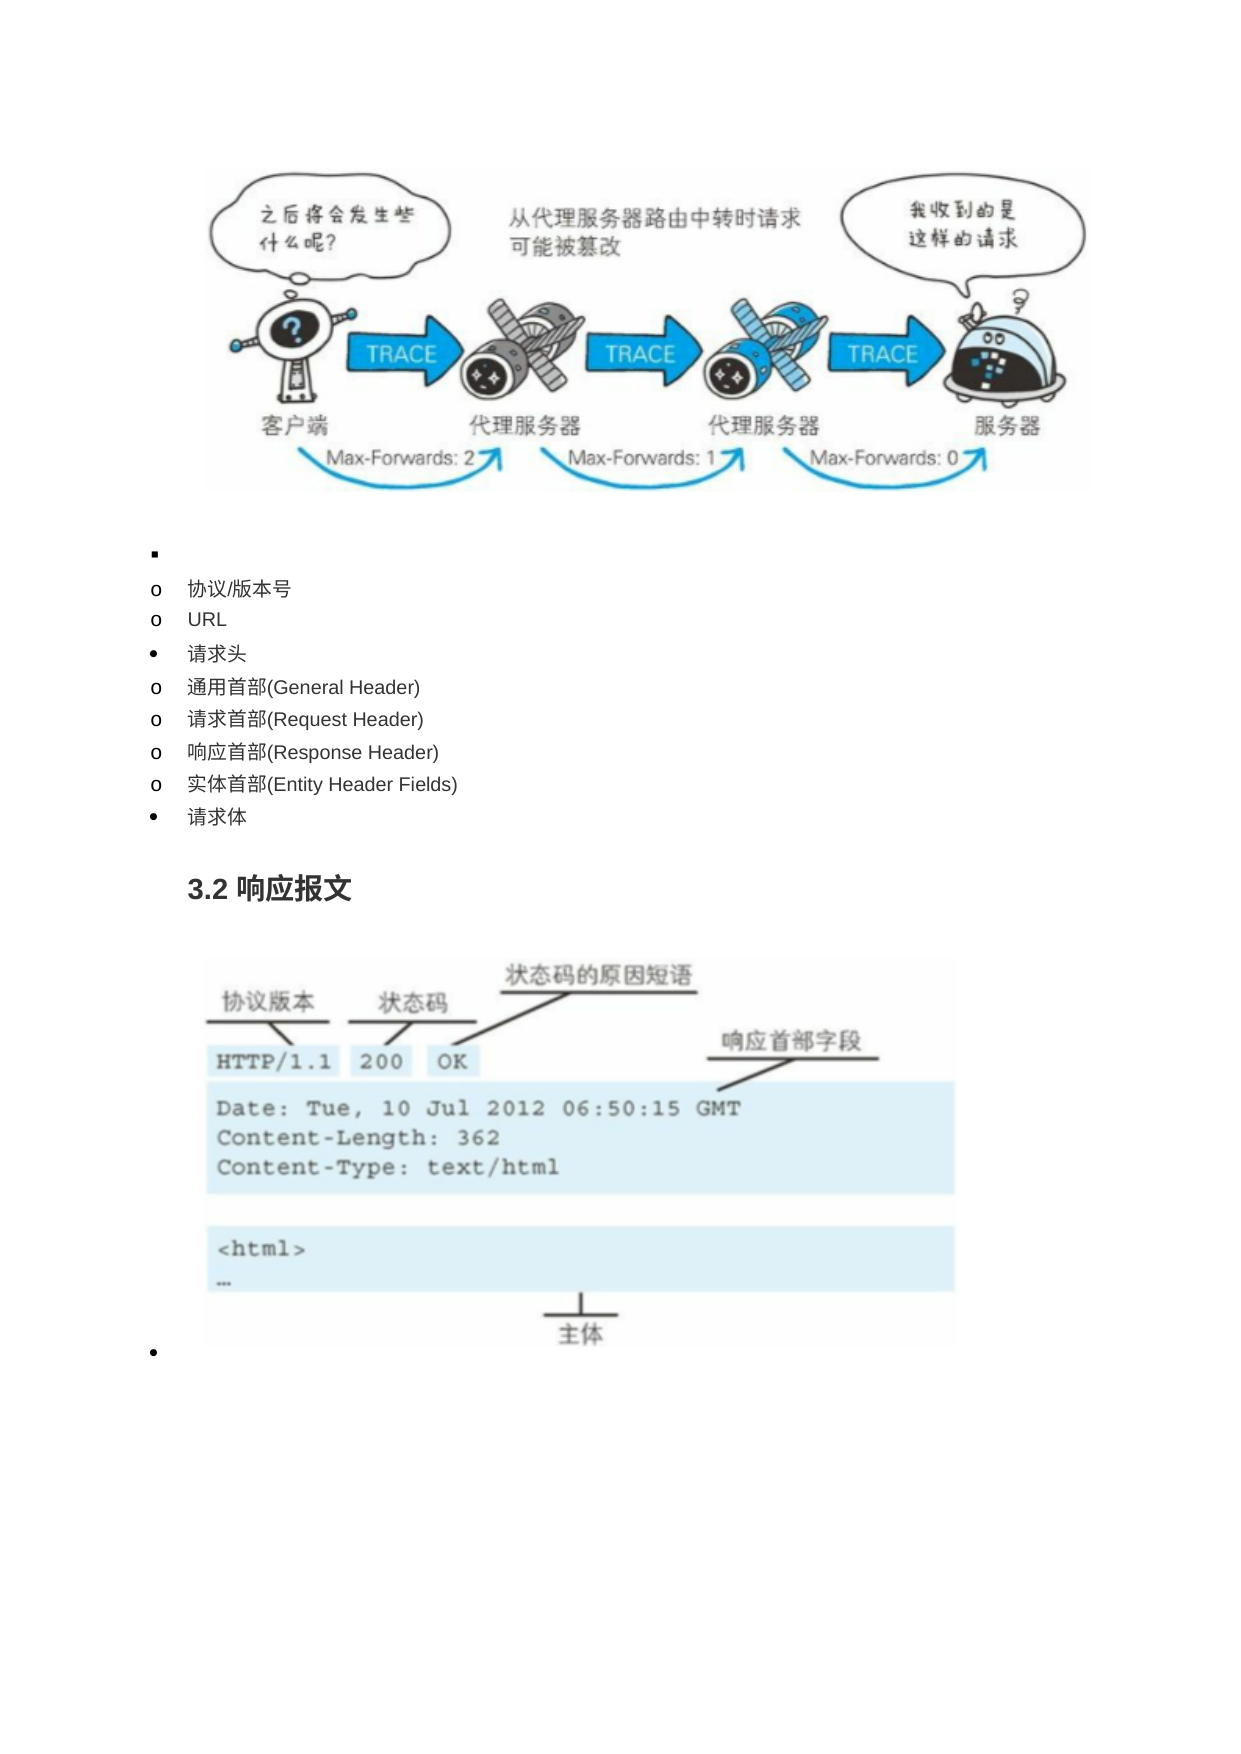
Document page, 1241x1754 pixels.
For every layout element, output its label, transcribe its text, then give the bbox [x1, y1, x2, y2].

list 请求头 [150, 637, 1053, 669]
list 响应首部(Response Header) [150, 734, 1053, 767]
list URL [150, 604, 1053, 637]
list 协议/版本号 [150, 572, 1053, 604]
list 实体首部(Entity Header Fields) [150, 767, 1053, 799]
list 请求首部(Request Header) [150, 702, 1053, 734]
picture [187, 162, 1108, 506]
subtitle 3.2 响应报文 [187, 854, 1053, 919]
list 通用首部(General Header) [150, 669, 1053, 702]
picture [187, 938, 974, 1361]
list 请求体 [150, 799, 1053, 832]
